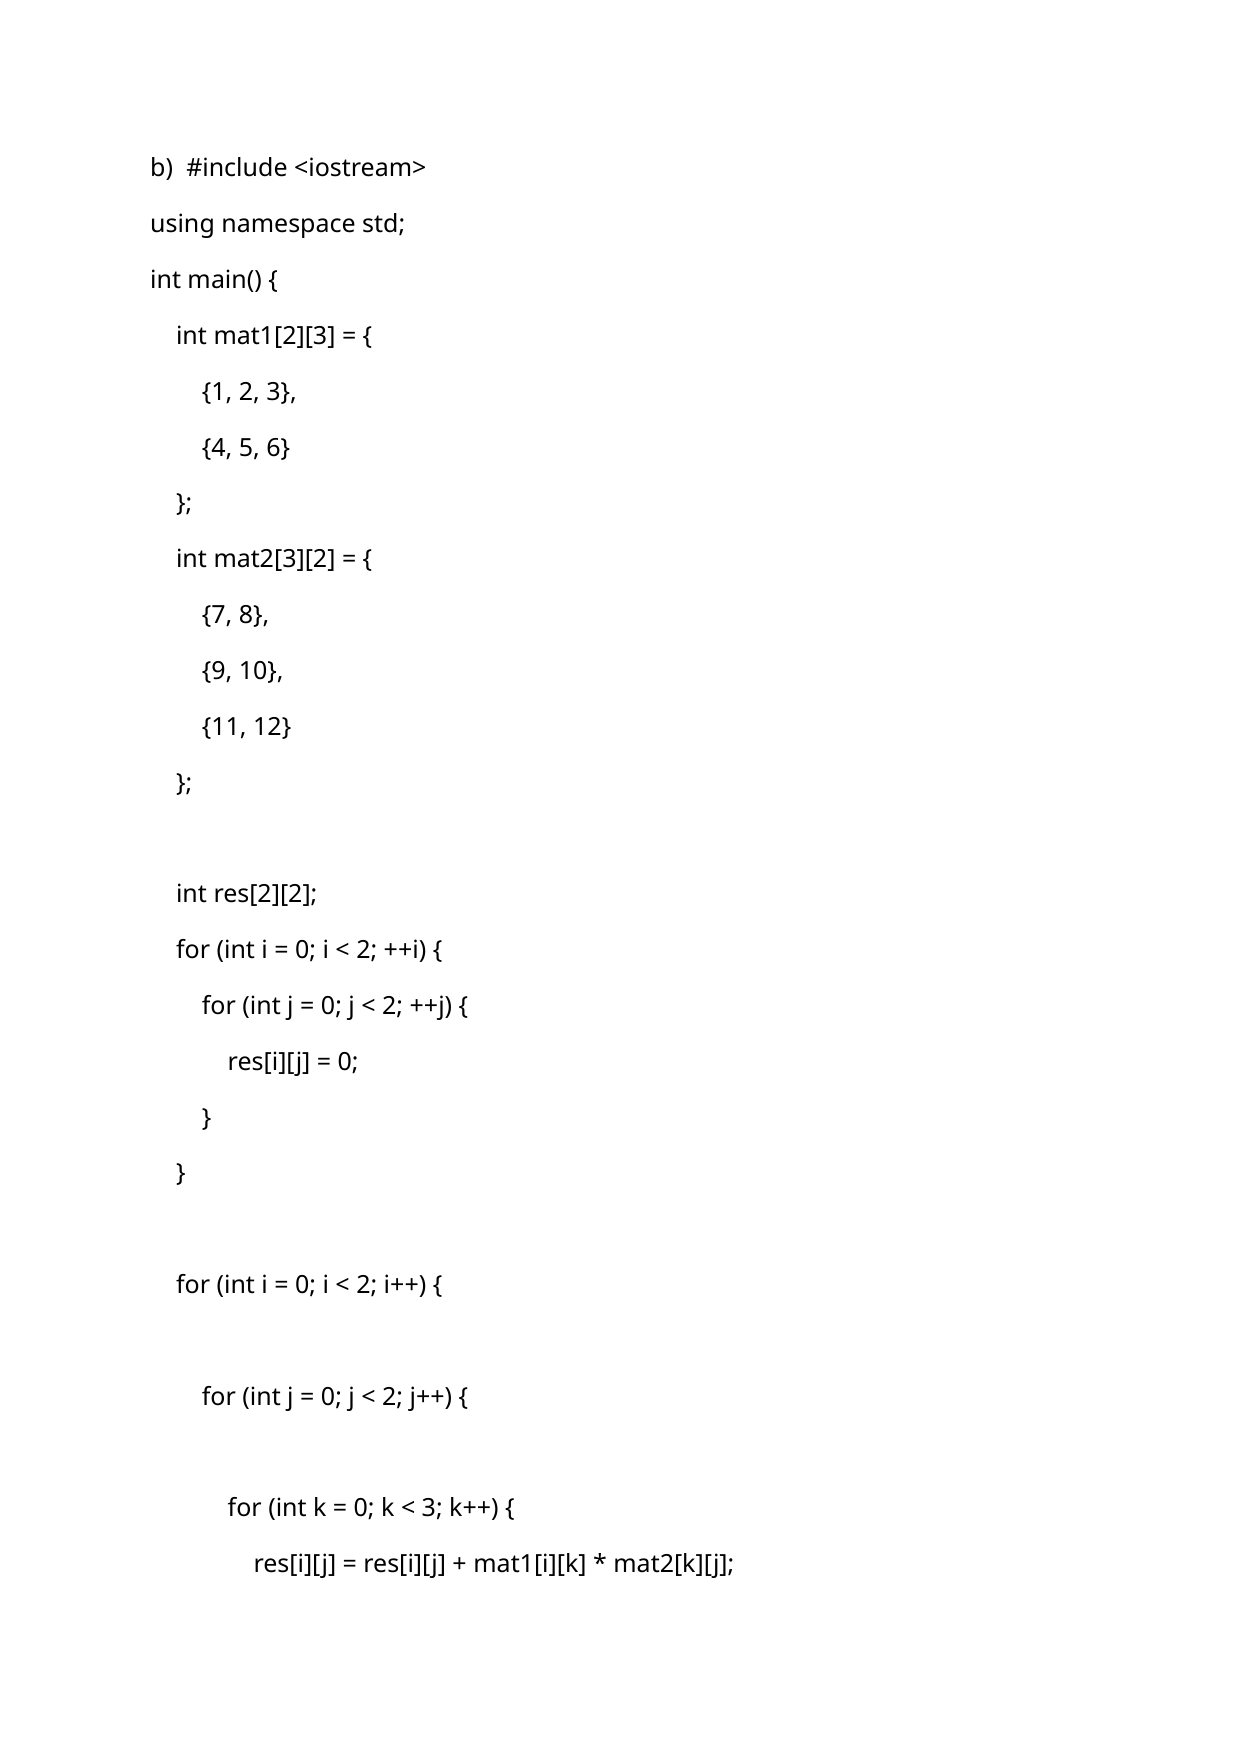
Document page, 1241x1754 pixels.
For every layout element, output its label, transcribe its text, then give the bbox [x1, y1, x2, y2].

text }; [150, 485, 1090, 519]
text int main() { [150, 262, 1090, 296]
text {9, 10}, [150, 652, 1090, 687]
text {11, 12} [150, 708, 1090, 742]
text using namespace std; [150, 206, 1090, 240]
text int mat2[3][2] = { [150, 541, 1090, 575]
text res[i][j] = 0; [150, 1043, 1090, 1077]
text int mat1[2][3] = { [150, 317, 1090, 352]
text } [150, 1099, 1090, 1133]
text }; [150, 764, 1090, 798]
text for (int j = 0; j < 2; j++) { [150, 1378, 1090, 1412]
text {7, 8}, [150, 597, 1090, 631]
text for (int i = 0; i < 2; i++) { [150, 1267, 1090, 1301]
text for (int j = 0; j < 2; ++j) { [150, 987, 1090, 1022]
text b) #include <iostream> [150, 150, 1090, 184]
text {4, 5, 6} [150, 429, 1090, 463]
text for (int k = 0; k < 3; k++) { [150, 1490, 1090, 1524]
text int res[2][2]; [150, 876, 1090, 910]
text } [150, 1155, 1090, 1189]
text res[i][j] = res[i][j] + mat1[i][k] * mat2[k][j]; [150, 1546, 1090, 1580]
text {1, 2, 3}, [150, 373, 1090, 407]
text for (int i = 0; i < 2; ++i) { [150, 932, 1090, 966]
